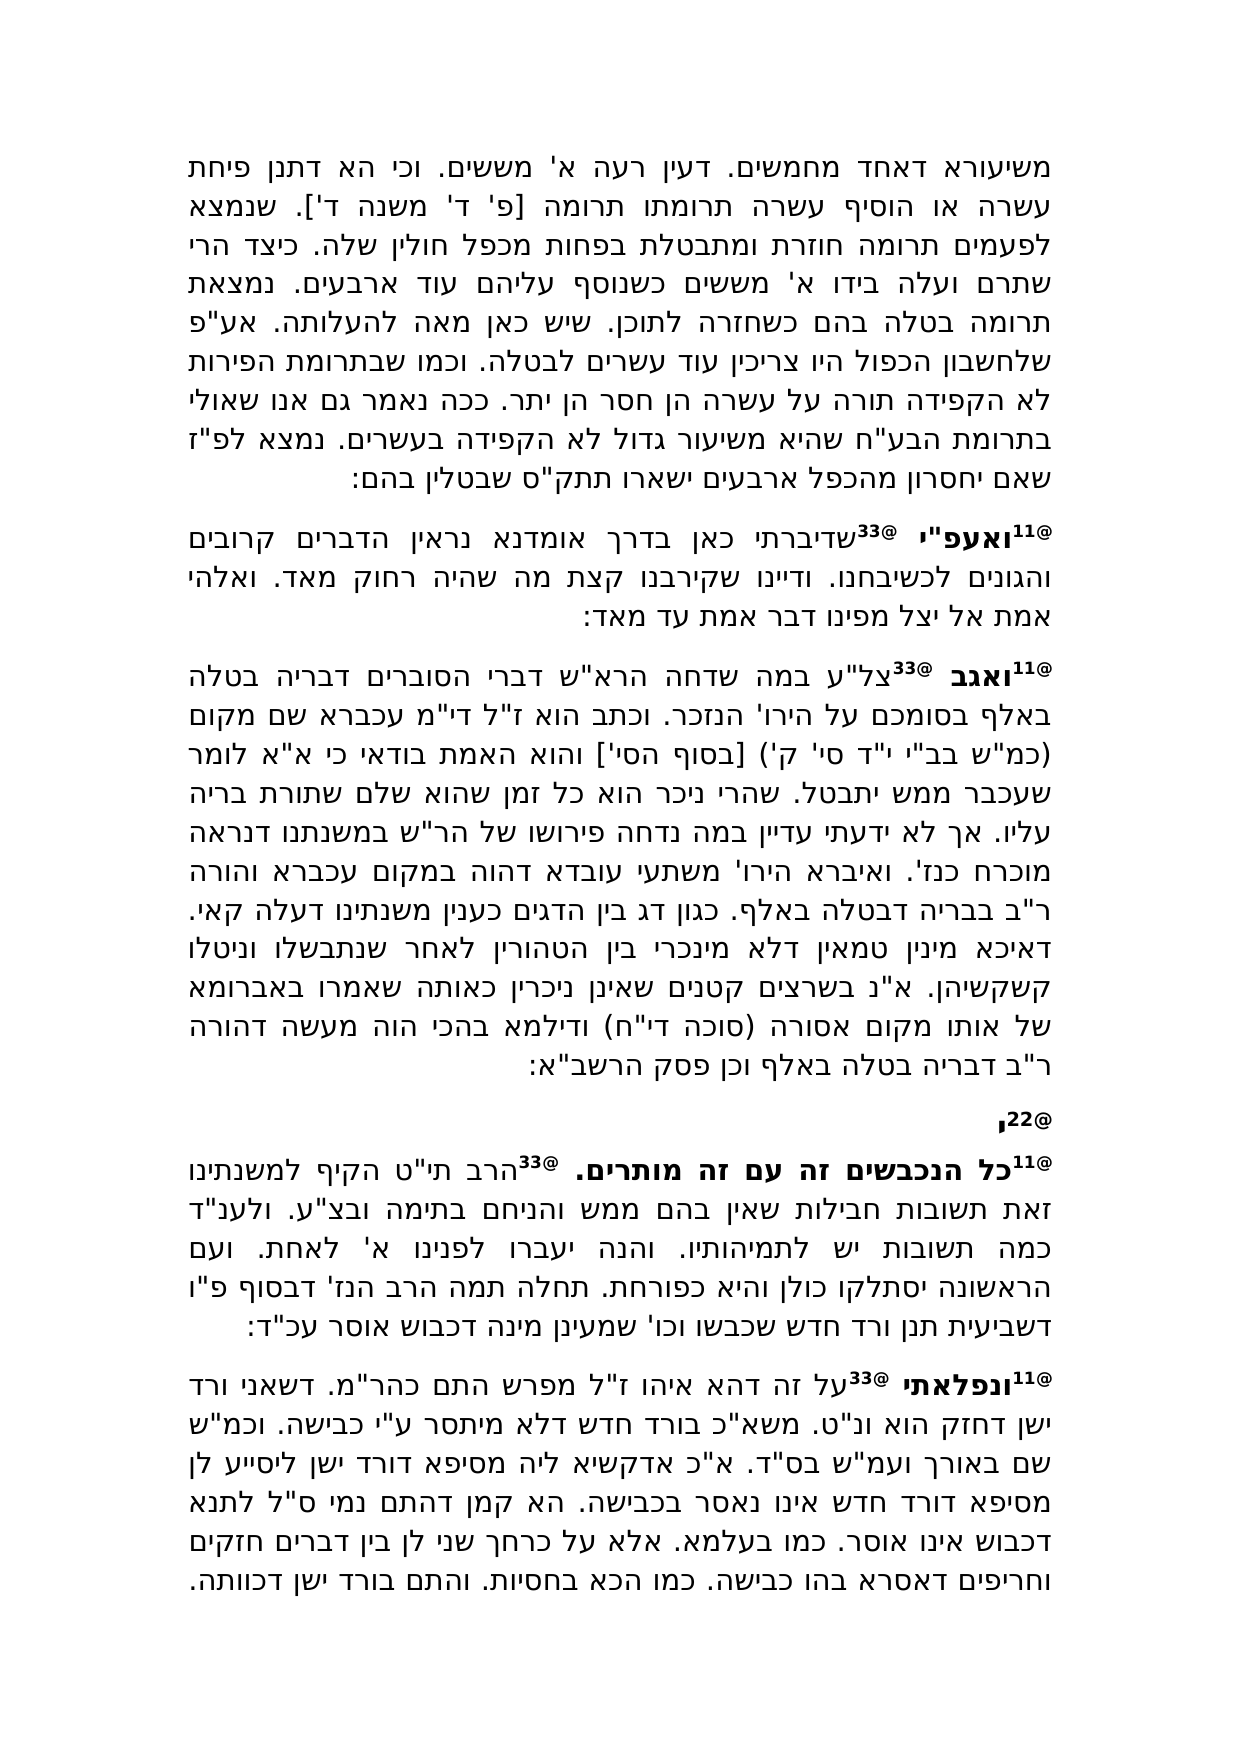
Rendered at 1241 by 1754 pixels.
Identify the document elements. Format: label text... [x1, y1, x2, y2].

text @11כל הנכבשים זה עם זה מותרים. @33הרב תי"ט הקיף למשנתינו זאת תשובות חבילות שאין בהם ממש והניחם בתימה ובצ"ע. ולענ"ד כמה תשובות יש לתמיהותיו. והנה יעברו לפנינו א' לאחת. ועם הראשונה יסתלקו כולן והיא כפורחת. תחלה תמה הרב הנז' דבסוף פ"ו דשביעית תנן ורד חדש שכבשו וכו' שמעינן מינה דכבוש אוסר עכ"ד: [187, 1153, 1053, 1343]
subtitle @22י [187, 1108, 1053, 1147]
text @11ואגב @33צל"ע במה שדחה הרא"ש דברי הסוברים דבריה בטלה באלף בסומכם על הירו' הנזכר. וכתב הוא ז"ל די"מ עכברא שם מקום (כמ"ש בב"י י"ד סי' ק') [בסוף הסי'] והוא האמת בודאי כי א"א לומר שעכבר ממש יתבטל. שהרי ניכר הוא כל זמן שהוא שלם שתורת בריה עליו. אך לא ידעתי עדיין במה נדחה פירושו של הר"ש במשנתנו דנראה מוכרח כנז'. ואיברא הירו' משתעי עובדא דהוה במקום עכברא והורה ר"ב בבריה דבטלה באלף. כגון דג בין הדגים כענין משנתינו דעלה קאי. דאיכא מינין טמאין דלא מינכרי בין הטהורין לאחר שנתבשלו וניטלו קשקשיהן. א"נ בשרצים קטנים שאינן ניכרין כאותה שאמרו באברומא של אותו מקום אסורה (סוכה די"ח) ודילמא בהכי הוה מעשה דהורה ר"ב דבריה בטלה באלף וכן פסק הרשב"א: [187, 659, 1053, 1083]
text @11ואעפ"י @33שדיברתי כאן בדרך אומדנא נראין הדברים קרובים והגונים לכשיבחנו. ודיינו שקירבנו קצת מה שהיה רחוק מאד. ואלהי אמת אל יצל מפינו דבר אמת עד מאד: [187, 521, 1053, 633]
